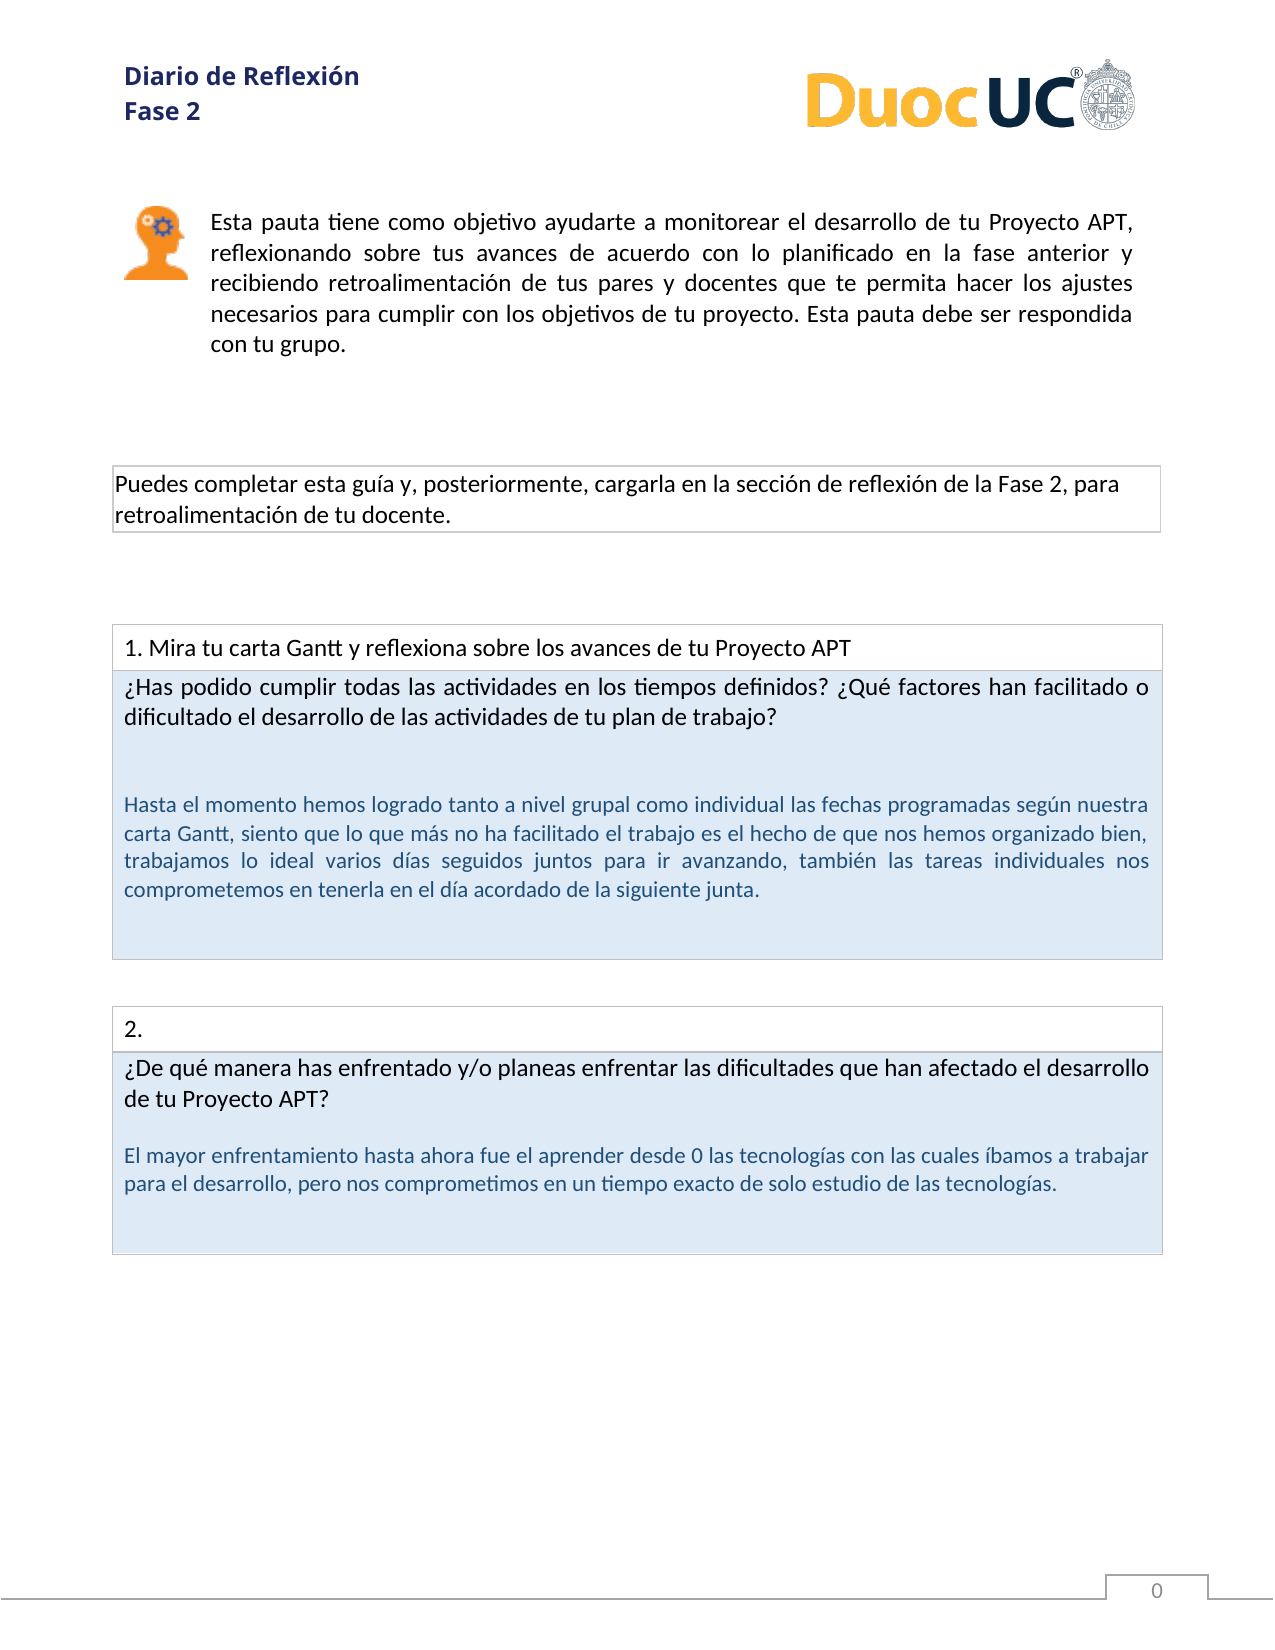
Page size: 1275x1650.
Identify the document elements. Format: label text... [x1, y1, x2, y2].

table_cell ¿De qué manera has enfrentado y/o planeas enfrentar las dificultades que han afectado el desarrollo de tu Proyecto APT? El mayor enfrentamiento hasta ahora fue el aprender desde 0 las tecnologías con las cuales íbamos a trabajar para el desarrollo, pero nos comprometimos en un tiempo exacto de solo estudio de las tecnologías. [113, 1053, 1162, 1253]
table_header [112, 207, 199, 435]
table_cell ¿Has podido cumplir todas las actividades en los tiempos definidos? ¿Qué factores han facilitado o dificultado el desarrollo de las actividades de tu plan de trabajo? Hasta el momento hemos logrado tanto a nivel grupal como individual las fechas programadas según nuestra carta Gantt, siento que lo que más no ha facilitado el trabajo es el hecho de que nos hemos organizado bien, trabajamos lo ideal varios días seguidos juntos para ir avanzando, también las tareas individuales nos comprometemos en tenerla en el día acordado de la siguiente junta. [113, 671, 1162, 959]
picture [807, 59, 1135, 130]
table_header 1. Mira tu carta Gantt y reflexiona sobre los avances de tu Proyecto APT [113, 625, 1162, 670]
table_header 2. [113, 1007, 1162, 1051]
table_header Puedes completar esta guía y, posteriormente, cargarla en la sección de reflexión de la Fase 2, para retroalimentación de tu docente. [114, 467, 1160, 531]
table_header Esta pauta tiene como objetivo ayudarte a monitorear el desarrollo de tu Proyecto APT, reflexionando sobre tus avances de acuerdo con lo planificado en la fase anterior y recibiendo retroalimentación de tus pares y docentes que te permita hacer los ajustes necesarios para cumplir con los objetivos de tu proyecto. Esta pauta debe ser respondida con tu grupo. [199, 207, 1146, 435]
